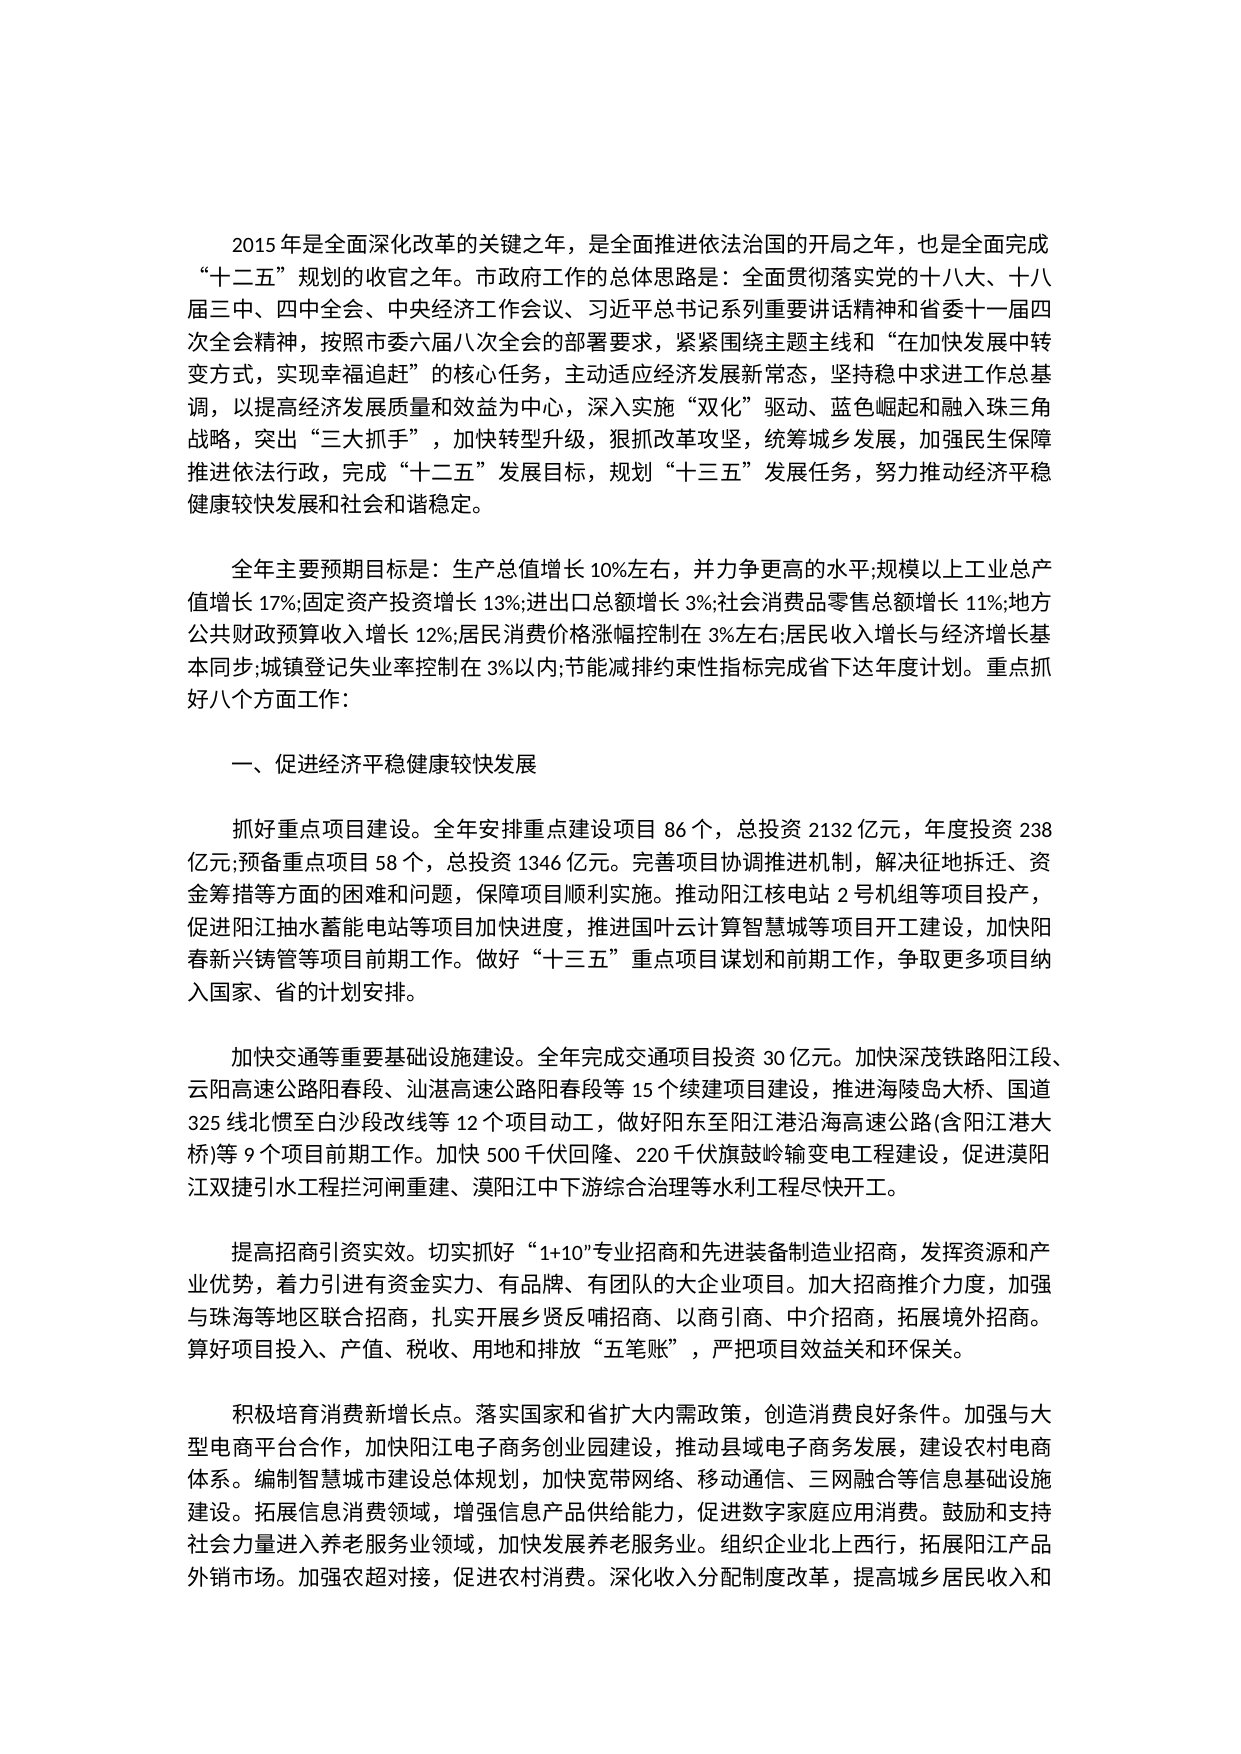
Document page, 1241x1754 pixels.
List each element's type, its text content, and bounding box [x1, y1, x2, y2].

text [187, 1397, 1053, 1592]
text 抓好重点项目建设。全年安排重点建设项目86个，总投资2132亿元，年度投资238亿元;预备重点项目58个，总投资1346亿元。完善项目协调推进机制，解决征地拆迁、资金筹措等方面的困难和问题，保障项目顺利实施。推动阳江核电站2号机组等项目投产，促进阳江抽水蓄能电站等项目加快进度，推进国叶云计算智慧城等项目开工建设，加快阳春新兴铸管等项目前期工作。做好“十三五”重点项目谋划和前期工作，争取更多项目纳入国家、省的计划安排。 [187, 812, 1053, 1007]
text 提高招商引资实效。切实抓好“1+10”专业招商和先进装备制造业招商，发挥资源和产业优势，着力引进有资金实力、有品牌、有团队的大企业项目。加大招商推介力度，加强与珠海等地区联合招商，扎实开展乡贤反哺招商、以商引商、中介招商，拓展境外招商。算好项目投入、产值、税收、用地和排放“五笔账”，严把项目效益关和环保关。 [187, 1234, 1053, 1364]
text 全年主要预期目标是：生产总值增长10%左右，并力争更高的水平;规模以上工业总产值增长17%;固定资产投资增长13%;进出口总额增长3%;社会消费品零售总额增长11%;地方公共财政预算收入增长12%;居民消费价格涨幅控制在3%左右;居民收入增长与经济增长基本同步;城镇登记失业率控制在3%以内;节能减排约束性指标完成省下达年度计划。重点抓好八个方面工作： [187, 552, 1053, 714]
text 2015年是全面深化改革的关键之年，是全面推进依法治国的开局之年，也是全面完成“十二五”规划的收官之年。市政府工作的总体思路是：全面贯彻落实党的十八大、十八届三中、四中全会、中央经济工作会议、习近平总书记系列重要讲话精神和省委十一届四次全会精神，按照市委六届八次全会的部署要求，紧紧围绕主题主线和“在加快发展中转变方式，实现幸福追赶”的核心任务，主动适应经济发展新常态，坚持稳中求进工作总基调，以提高经济发展质量和效益为中心，深入实施“双化”驱动、蓝色崛起和融入珠三角战略，突出“三大抓手”，加快转型升级，狠抓改革攻坚，统筹城乡发展，加强民生保障，推进依法行政，完成“十二五”发展目标，规划“十三五”发展任务，努力推动经济平稳健康较快发展和社会和谐稳定。 [187, 227, 1053, 519]
text 一、促进经济平稳健康较快发展 [187, 747, 1053, 779]
text 加快交通等重要基础设施建设。全年完成交通项目投资30亿元。加快深茂铁路阳江段、云阳高速公路阳春段、汕湛高速公路阳春段等15个续建项目建设，推进海陵岛大桥、国道325线北惯至白沙段改线等12个项目动工，做好阳东至阳江港沿海高速公路(含阳江港大桥)等9个项目前期工作。加快500千伏回隆、220千伏旗鼓岭输变电工程建设，促进漠阳江双捷引水工程拦河闸重建、漠阳江中下游综合治理等水利工程尽快开工。 [187, 1039, 1053, 1202]
